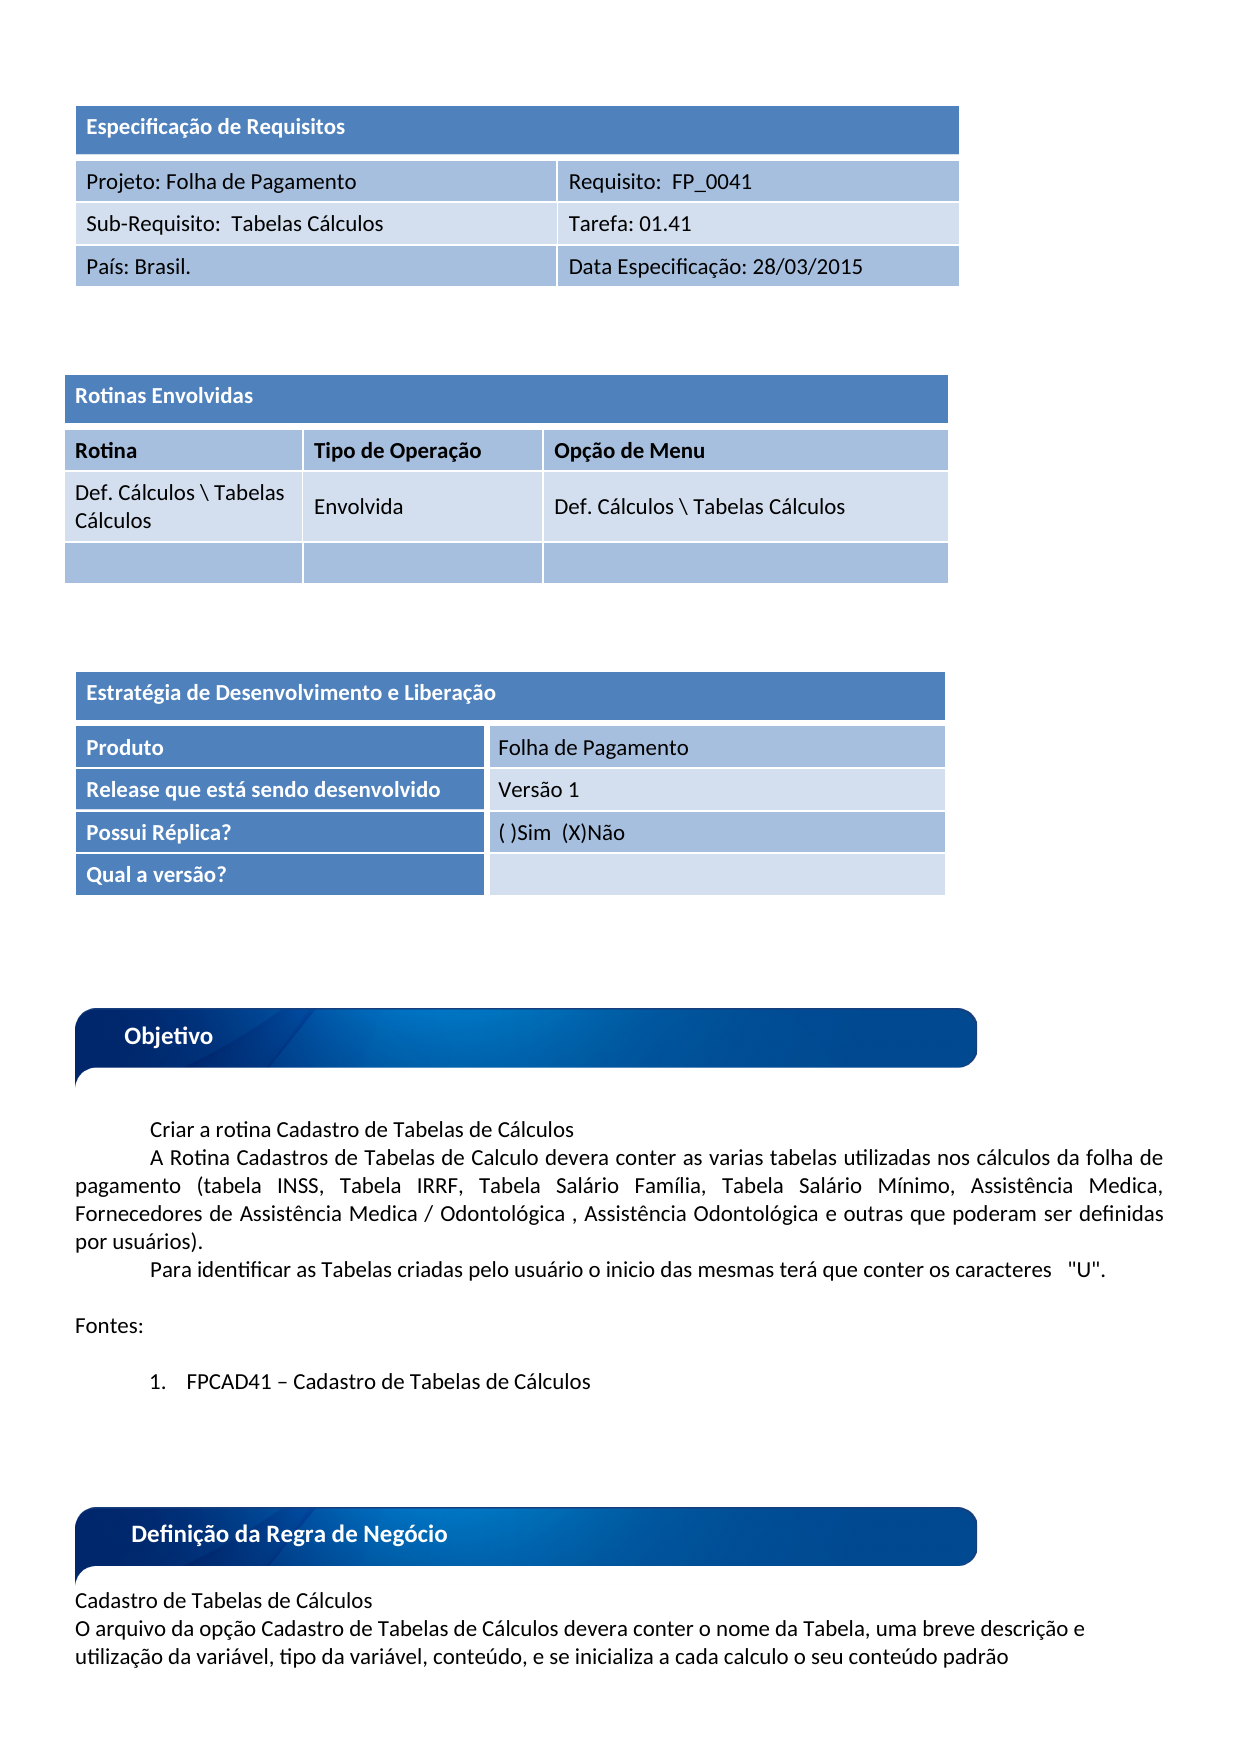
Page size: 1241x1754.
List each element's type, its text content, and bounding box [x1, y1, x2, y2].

picture [75, 1008, 978, 1088]
table_cell Tarefa: 01.41 [558, 203, 959, 244]
table_cell Versão 1 [490, 769, 945, 809]
table_cell [304, 543, 542, 583]
table_header Rotinas Envolvidas [65, 375, 948, 423]
table_cell Requisito: FP_0041 [558, 161, 959, 201]
table_cell Rotina [65, 430, 302, 470]
table_cell [544, 543, 948, 583]
table_cell Produto [76, 726, 484, 767]
table_cell Release que está sendo desenvolvido [76, 769, 484, 809]
list FPCAD41 – Cadastro de Tabelas de Cálculos [149, 1367, 1165, 1395]
text Para identificar as Tabelas criadas pelo usuário o inicio das mesmas terá que conter os caracteres "U". [75, 1255, 1165, 1283]
table_header Especificação de Requisitos [76, 106, 959, 154]
table_cell Tipo de Operação [304, 430, 542, 470]
text Fontes: [75, 1311, 1165, 1339]
table_cell [490, 854, 945, 895]
table_cell Possui Réplica? [76, 812, 484, 852]
picture [75, 1507, 978, 1586]
table_cell ( )Sim (X)Não [490, 812, 945, 852]
table_cell Sub-Requisito: Tabelas Cálculos [76, 203, 557, 244]
table_cell Folha de Pagamento [490, 726, 945, 767]
text Cadastro de Tabelas de Cálculos [75, 1586, 1165, 1614]
table_cell [65, 543, 302, 583]
table_cell País: Brasil. [76, 246, 556, 286]
table_cell Def. Cálculos \ Tabelas Cálculos [544, 472, 948, 541]
table_cell Envolvida [303, 472, 542, 541]
table_cell Def. Cálculos \ Tabelas Cálculos [65, 472, 302, 541]
table_cell Qual a versão? [76, 854, 484, 895]
table_cell Projeto: Folha de Pagamento [76, 161, 556, 201]
text A Rotina Cadastros de Tabelas de Calculo devera conter as varias tabelas utilizadas nos cálculos da folha de pagamento (tabela INSS, Tabela IRRF, Tabela Salário Família, Tabela Salário Mínimo, Assistência Medica, Fornecedores de Assistência Medica / Odontológica , Assistência Odontológica e outras que poderam ser definidas por usuários). [75, 1143, 1165, 1255]
table_cell Data Especificação: 28/03/2015 [558, 246, 959, 286]
table_header Estratégia de Desenvolvimento e Liberação [76, 672, 945, 720]
table_cell Opção de Menu [544, 430, 948, 470]
text Criar a rotina Cadastro de Tabelas de Cálculos [75, 1115, 1165, 1143]
text O arquivo da opção Cadastro de Tabelas de Cálculos devera conter o nome da Tabela, uma breve descrição e utilização da variável, tipo da variável, conteúdo, e se inicializa a cada calculo o seu conteúdo padrão [75, 1614, 1165, 1670]
